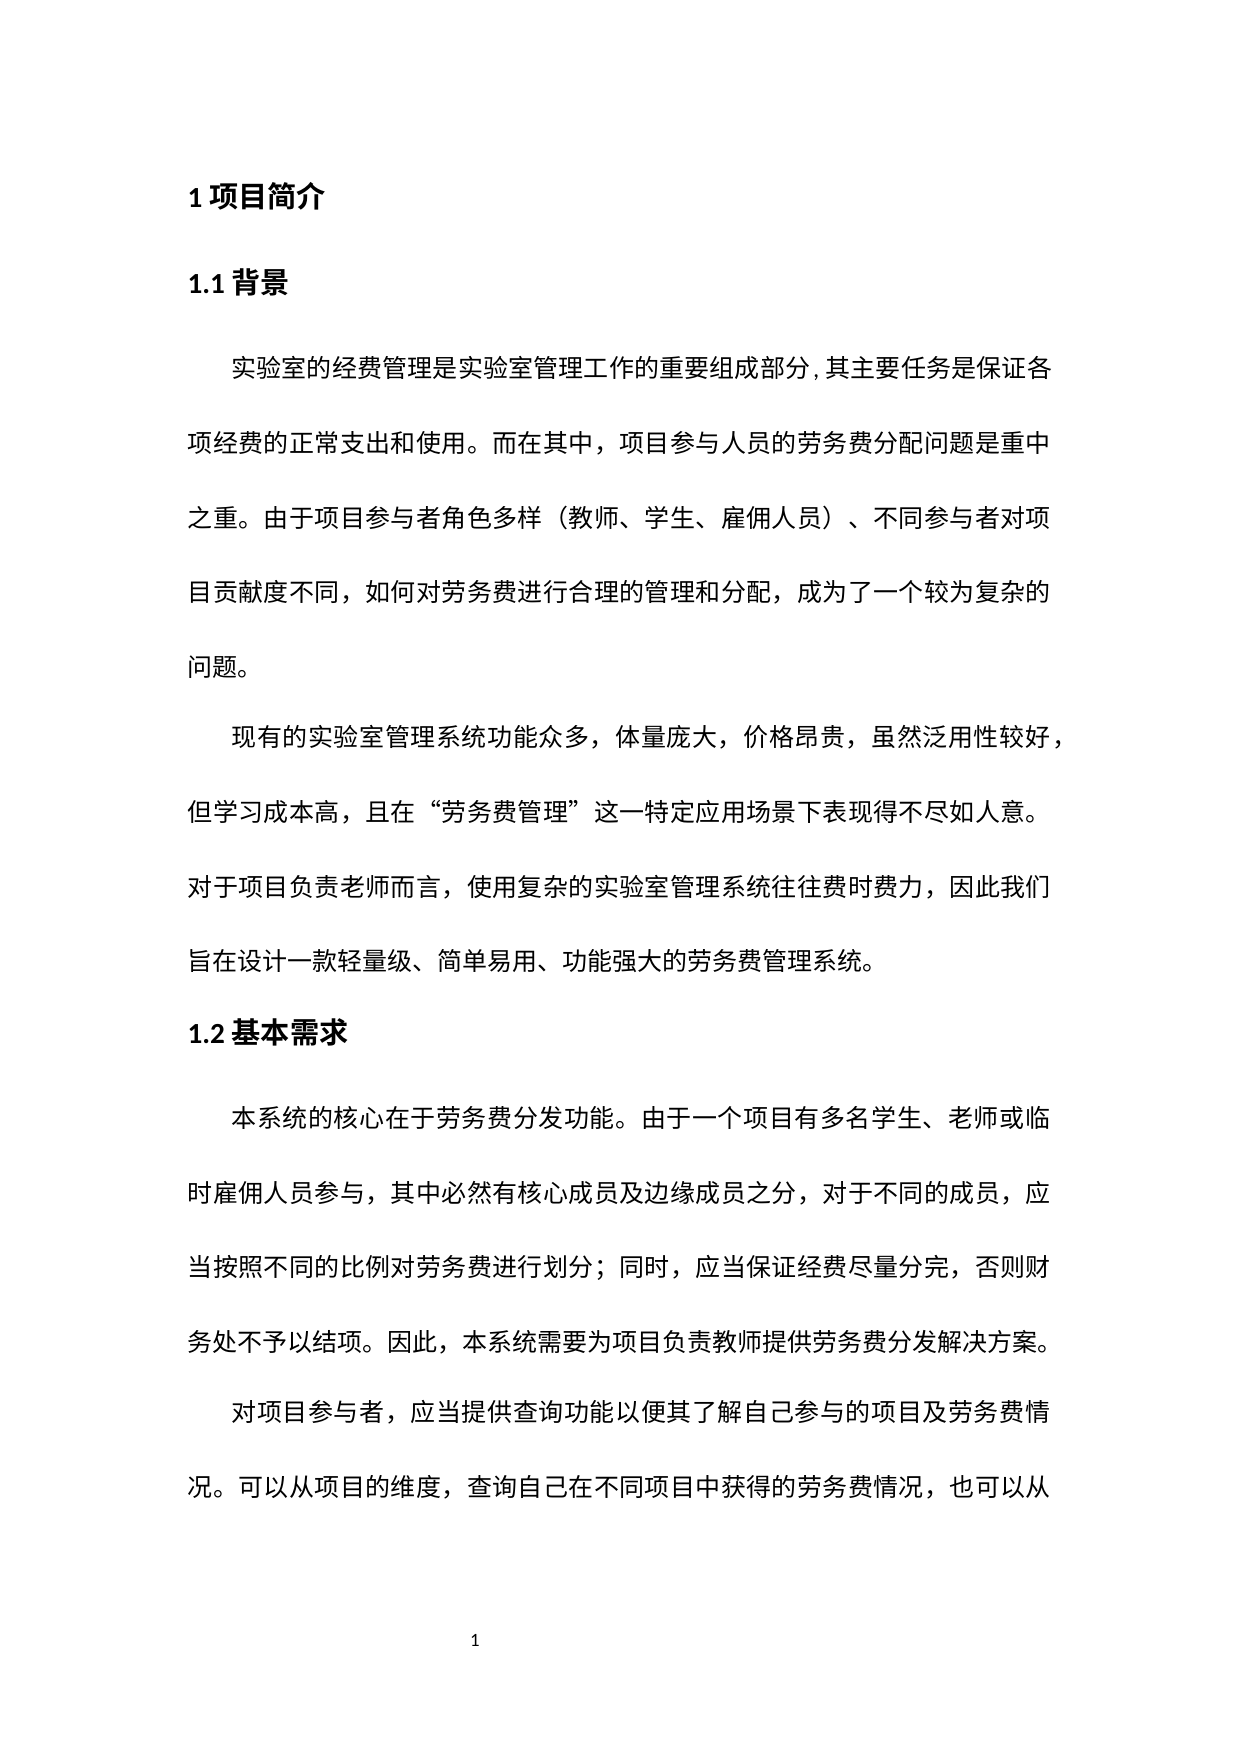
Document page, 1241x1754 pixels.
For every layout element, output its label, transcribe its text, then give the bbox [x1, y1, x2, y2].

list 基本需求 [187, 998, 1053, 1063]
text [187, 1378, 1053, 1518]
text 本系统的核心在于劳务费分发功能。由于一个项目有多名学生、老师或临时雇佣人员参与，其中必然有核心成员及边缘成员之分，对于不同的成员，应当按照不同的比例对劳务费进行划分；同时，应当保证经费尽量分完，否则财务处不予以结项。因此，本系统需要为项目负责教师提供劳务费分发解决方案。 [187, 1084, 1053, 1373]
list 背景 [187, 248, 1053, 313]
text 实验室的经费管理是实验室管理工作的重要组成部分, 其主要任务是保证各项经费的正常支出和使用。而在其中，项目参与人员的劳务费分配问题是重中之重。由于项目参与者角色多样（教师、学生、雇佣人员）、不同参与者对项目贡献度不同，如何对劳务费进行合理的管理和分配，成为了一个较为复杂的问题。 [187, 334, 1053, 698]
text 1 项目简介 [187, 162, 1053, 227]
text 现有的实验室管理系统功能众多，体量庞大，价格昂贵，虽然泛用性较好，但学习成本高，且在“劳务费管理”这一特定应用场景下表现得不尽如人意。对于项目负责老师而言，使用复杂的实验室管理系统往往费时费力，因此我们旨在设计一款轻量级、简单易用、功能强大的劳务费管理系统。 [187, 703, 1053, 992]
